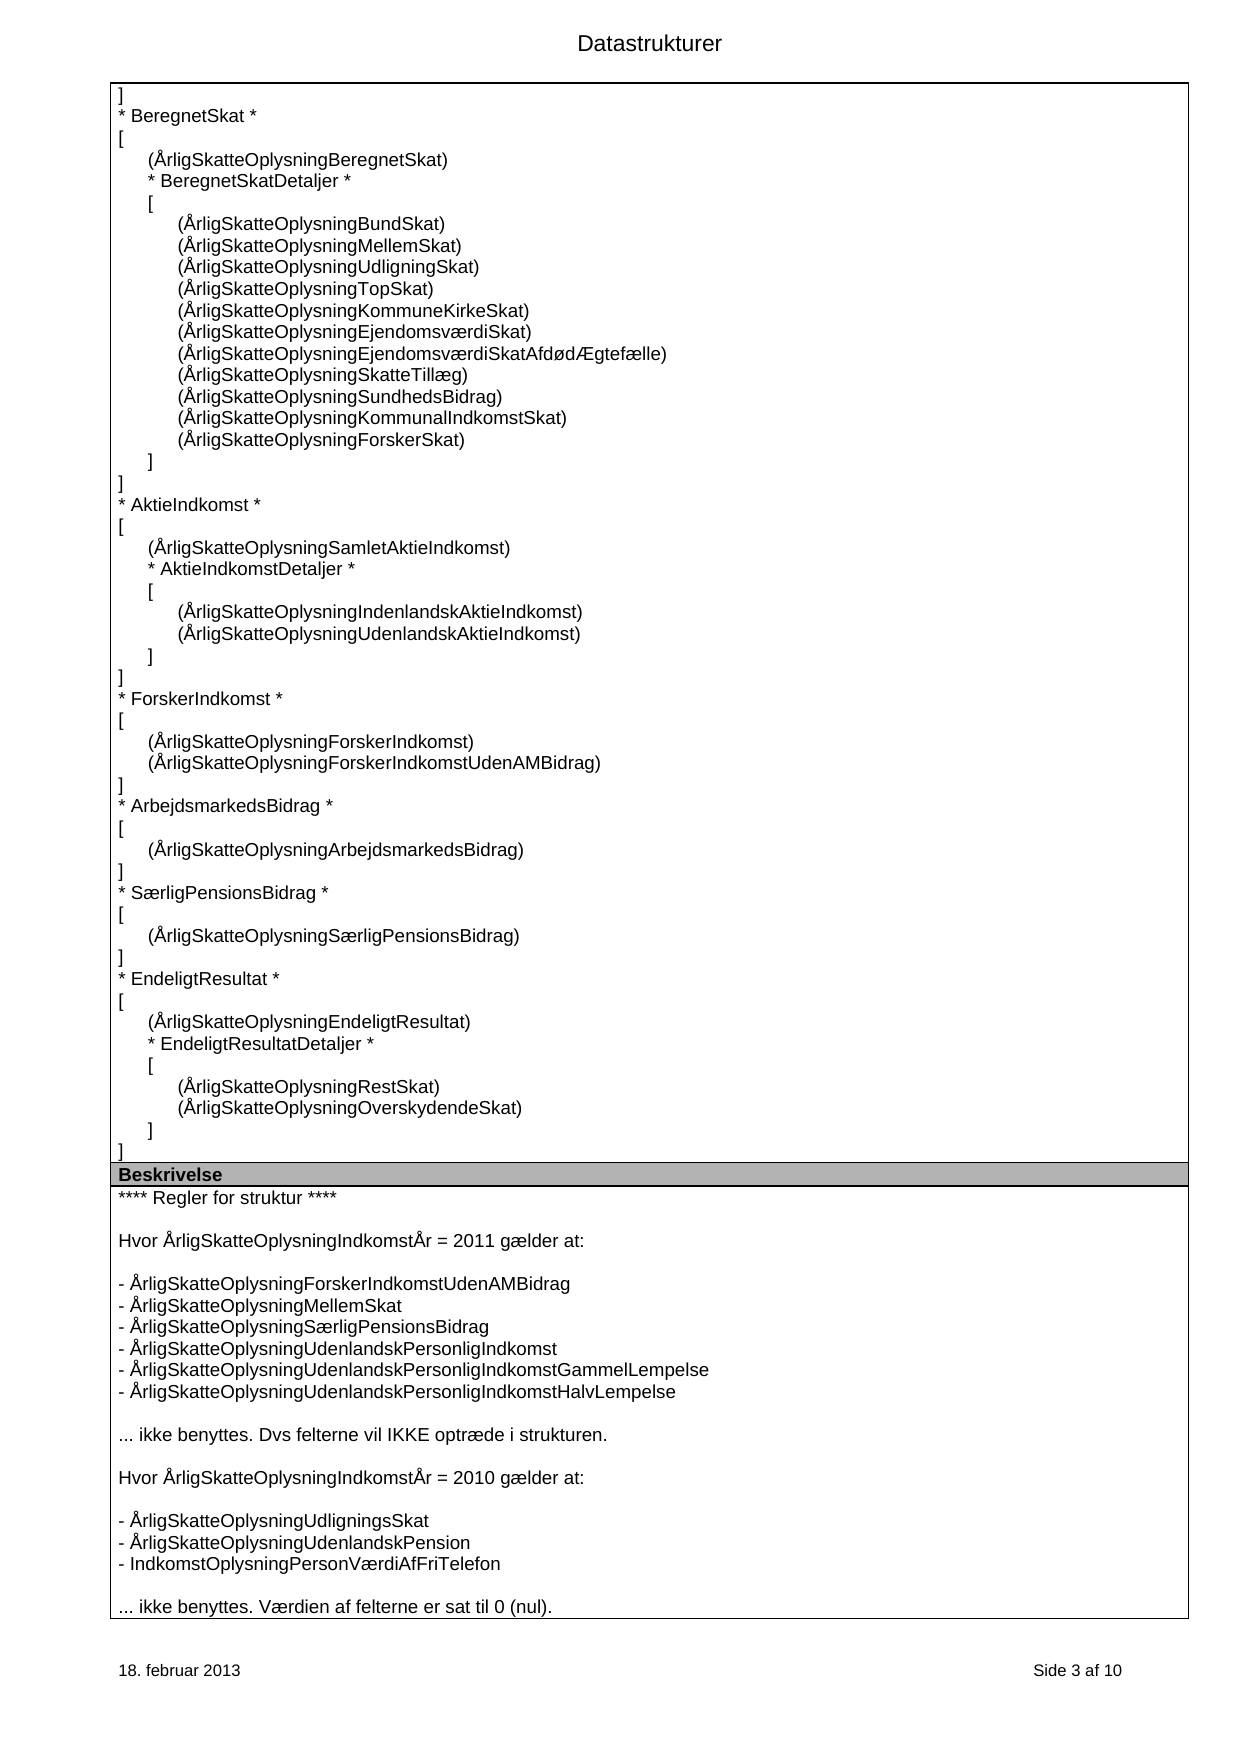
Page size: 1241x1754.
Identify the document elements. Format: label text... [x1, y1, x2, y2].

table_cell Beskrivelse [111, 1163, 1188, 1185]
table_cell **** Regler for struktur **** Hvor ÅrligSkatteOplysningIndkomstÅr = 2011 gælder at: - ÅrligSkatteOplysningForskerIndkomstUdenAMBidrag - ÅrligSkatteOplysningMellemSkat - ÅrligSkatteOplysningSærligPensionsBidrag - ÅrligSkatteOplysningUdenlandskPersonligIndkomst - ÅrligSkatteOplysningUdenlandskPersonligIndkomstGammelLempelse - ÅrligSkatteOplysningUdenlandskPersonligIndkomstHalvLempelse ... ikke benyttes. Dvs felterne vil IKKE optræde i strukturen. Hvor ÅrligSkatteOplysningIndkomstÅr = 2010 gælder at: - ÅrligSkatteOplysningUdligningsSkat - ÅrligSkatteOplysningUdenlandskPension - IndkomstOplysningPersonVærdiAfFriTelefon ... ikke benyttes. Værdien af felterne er sat til 0 (nul). [111, 1187, 1188, 1618]
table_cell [111, 84, 1188, 1162]
